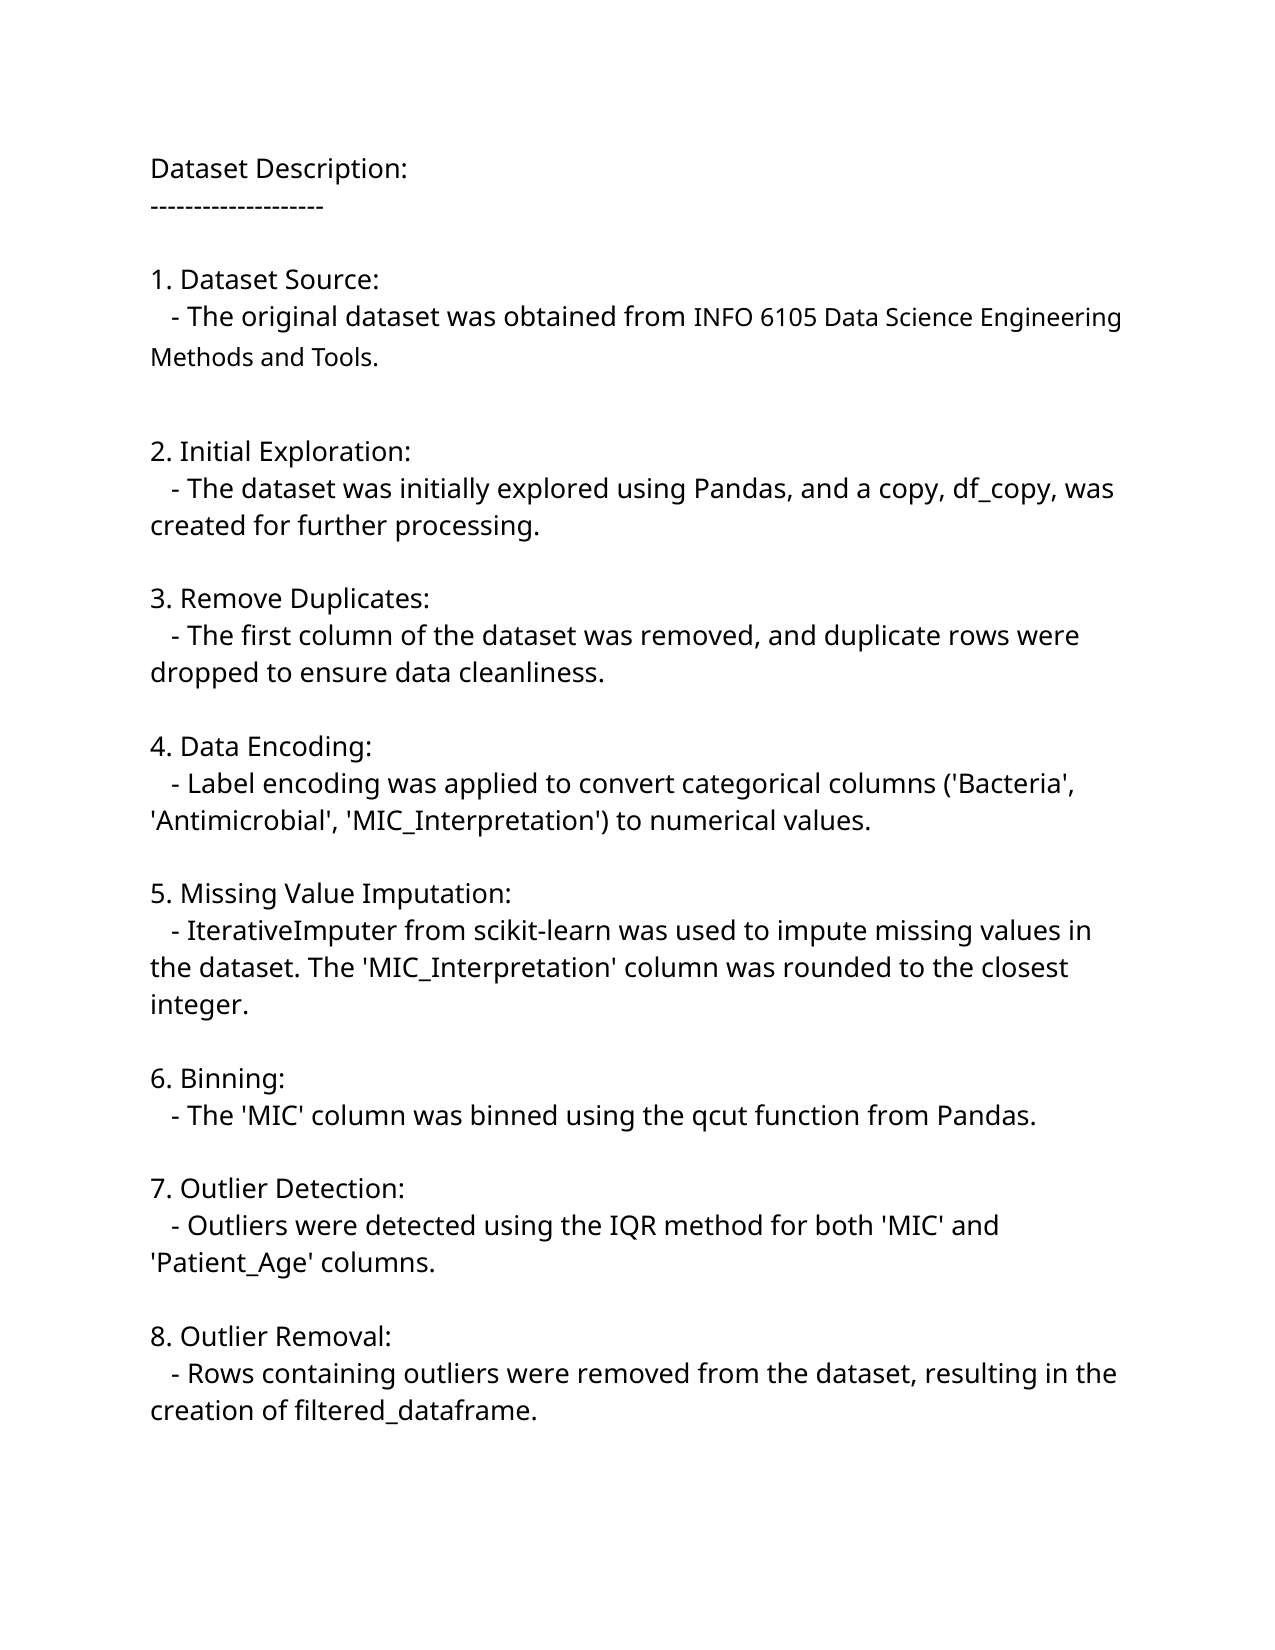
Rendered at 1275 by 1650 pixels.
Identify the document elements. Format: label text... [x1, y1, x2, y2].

text - IterativeImputer from scikit-learn was used to impute missing values in the dataset. The 'MIC_Interpretation' column was rounded to the closest integer. [150, 912, 1125, 1022]
text 6. Binning: [150, 1059, 1125, 1096]
text 3. Remove Duplicates: [150, 580, 1125, 617]
text - The original dataset was obtained from INFO 6105 Data Science Engineering Methods and Tools. [150, 297, 1125, 373]
text - The first column of the dataset was removed, and duplicate rows were dropped to ensure data cleanliness. [150, 617, 1125, 690]
text - Label encoding was applied to convert categorical columns ('Bacteria', 'Antimicrobial', 'MIC_Interpretation') to numerical values. [150, 764, 1125, 838]
text - Outliers were detected using the IQR method for both 'MIC' and 'Patient_Age' columns. [150, 1207, 1125, 1280]
text - The 'MIC' column was binned using the qcut function from Pandas. [150, 1096, 1125, 1133]
text -------------------- [150, 187, 1125, 224]
text - The dataset was initially explored using Pandas, and a copy, df_copy, was created for further processing. [150, 469, 1125, 543]
text 4. Data Encoding: [150, 727, 1125, 764]
text 2. Initial Exploration: [150, 432, 1125, 469]
text 8. Outlier Removal: [150, 1317, 1125, 1354]
text 7. Outlier Detection: [150, 1170, 1125, 1207]
text Dataset Description: [150, 150, 1125, 187]
text - Rows containing outliers were removed from the dataset, resulting in the creation of filtered_dataframe. [150, 1354, 1125, 1428]
text 5. Missing Value Imputation: [150, 875, 1125, 912]
text 1. Dataset Source: [150, 261, 1125, 297]
